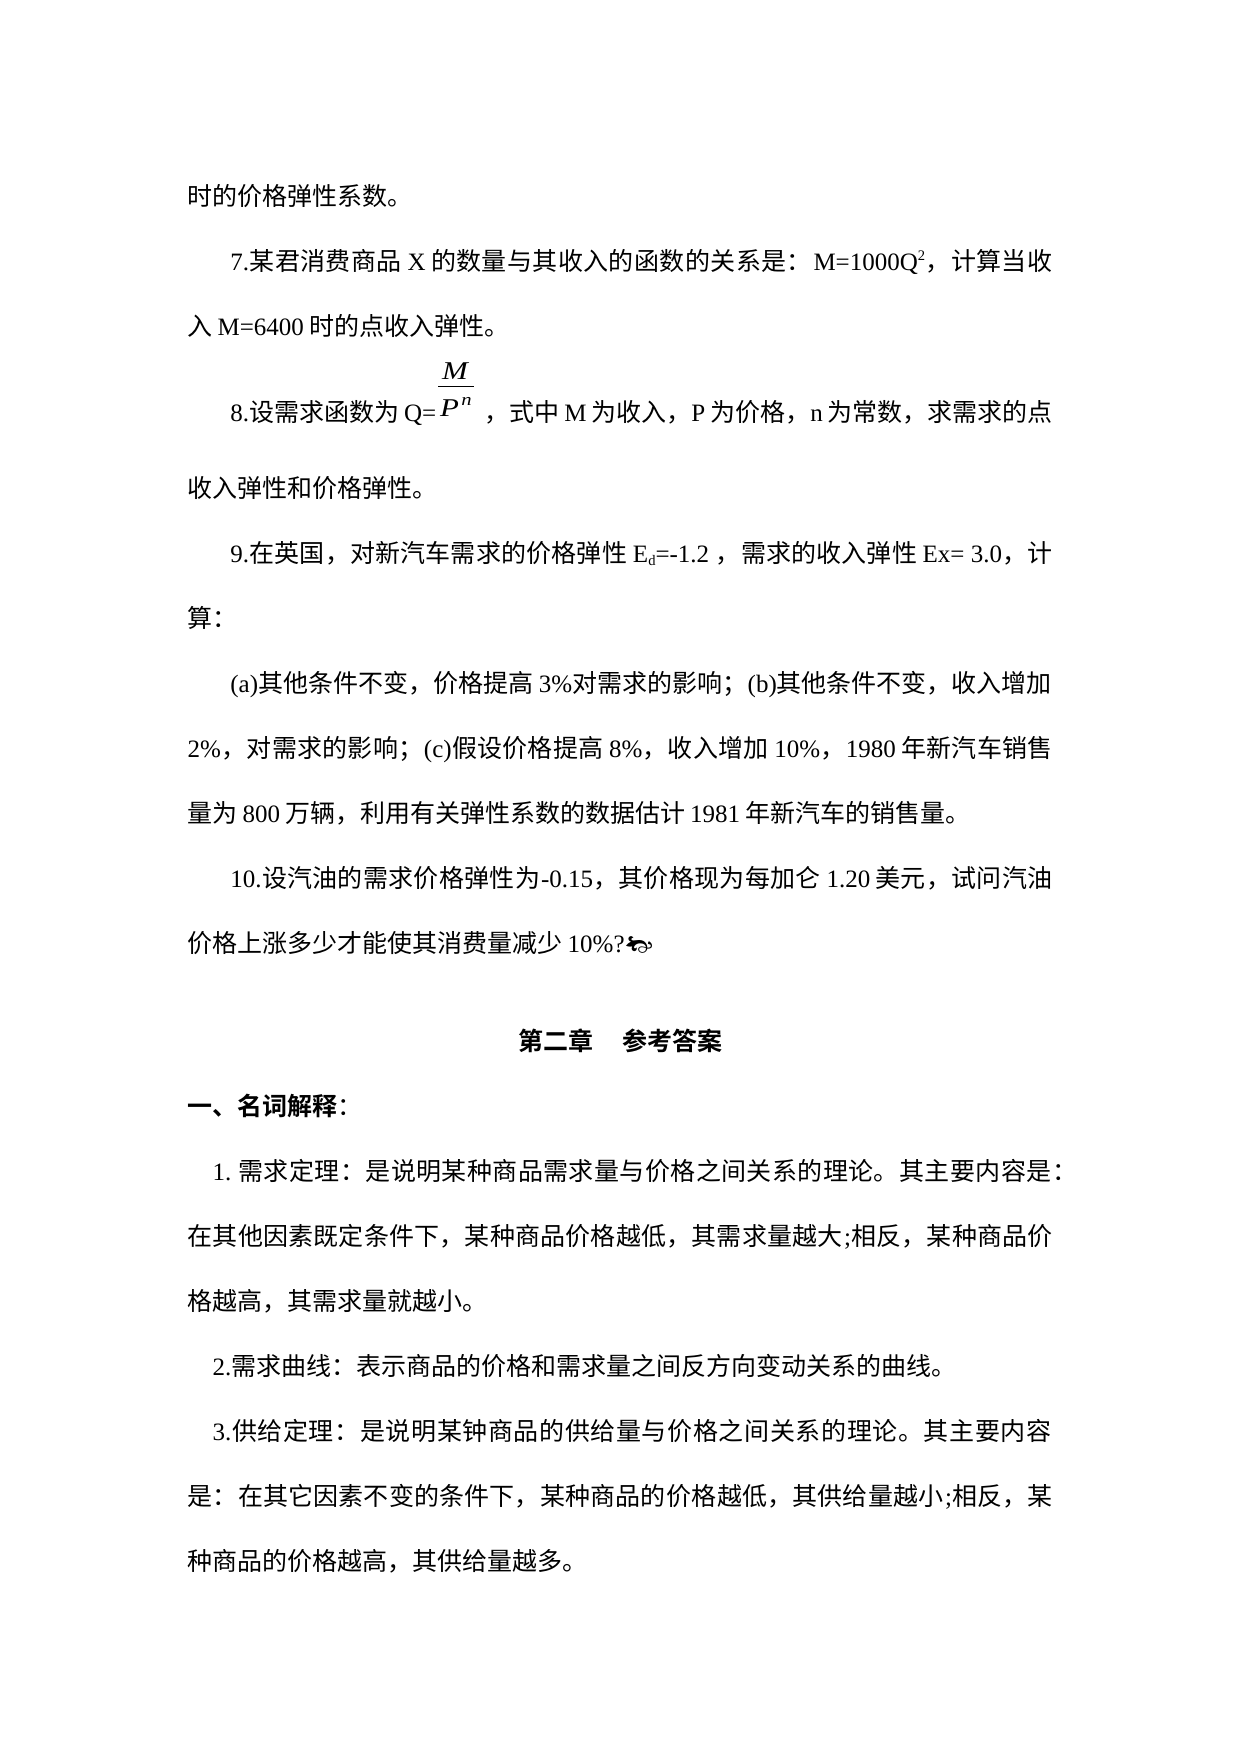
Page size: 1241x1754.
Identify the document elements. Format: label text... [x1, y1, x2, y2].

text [187, 162, 1053, 227]
text (a)其他条件不变，价格提高3%对需求的影响；(b)其他条件不变，收入增加2%，对需求的影响；(c)假设价格提高8%，收入增加10%，1980年新汽车销售量为800万辆，利用有关弹性系数的数据估计1981年新汽车的销售量。 [187, 649, 1053, 844]
text 8.设需求函数为Q= ，式中M为收入，P为价格，n为常数，求需求的点收入弹性和价格弹性。 [187, 357, 1053, 519]
text 1. 需求定理：是说明某种商品需求量与价格之间关系的理论。其主要内容是：在其他因素既定条件下，某种商品价格越低，其需求量越大;相反，某种商品价格越高，其需求量就越小。 [187, 1137, 1053, 1332]
text 一、名词解释： [187, 1072, 1053, 1137]
text 10.设汽油的需求价格弹性为-0.15，其价格现为每加仑1.20美元，试问汽油价格上涨多少才能使其消费量减少10%? [187, 844, 1053, 974]
text 3.供给定理：是说明某钟商品的供给量与价格之间关系的理论。其主要内容是：在其它因素不变的条件下，某种商品的价格越低，其供给量越小;相反，某种商品的价格越高，其供给量越多。 [187, 1397, 1053, 1592]
text 第二章 参考答案 [187, 1007, 1053, 1072]
text 2.需求曲线：表示商品的价格和需求量之间反方向变动关系的曲线。 [187, 1332, 1053, 1397]
text 7.某君消费商品X的数量与其收入的函数的关系是：M=1000Q2，计算当收入M=6400时的点收入弹性。 [187, 227, 1053, 357]
text 9.在英国，对新汽车需求的价格弹性Ed=-1.2 ，需求的收入弹性Ex= 3.0，计算： [187, 519, 1053, 649]
